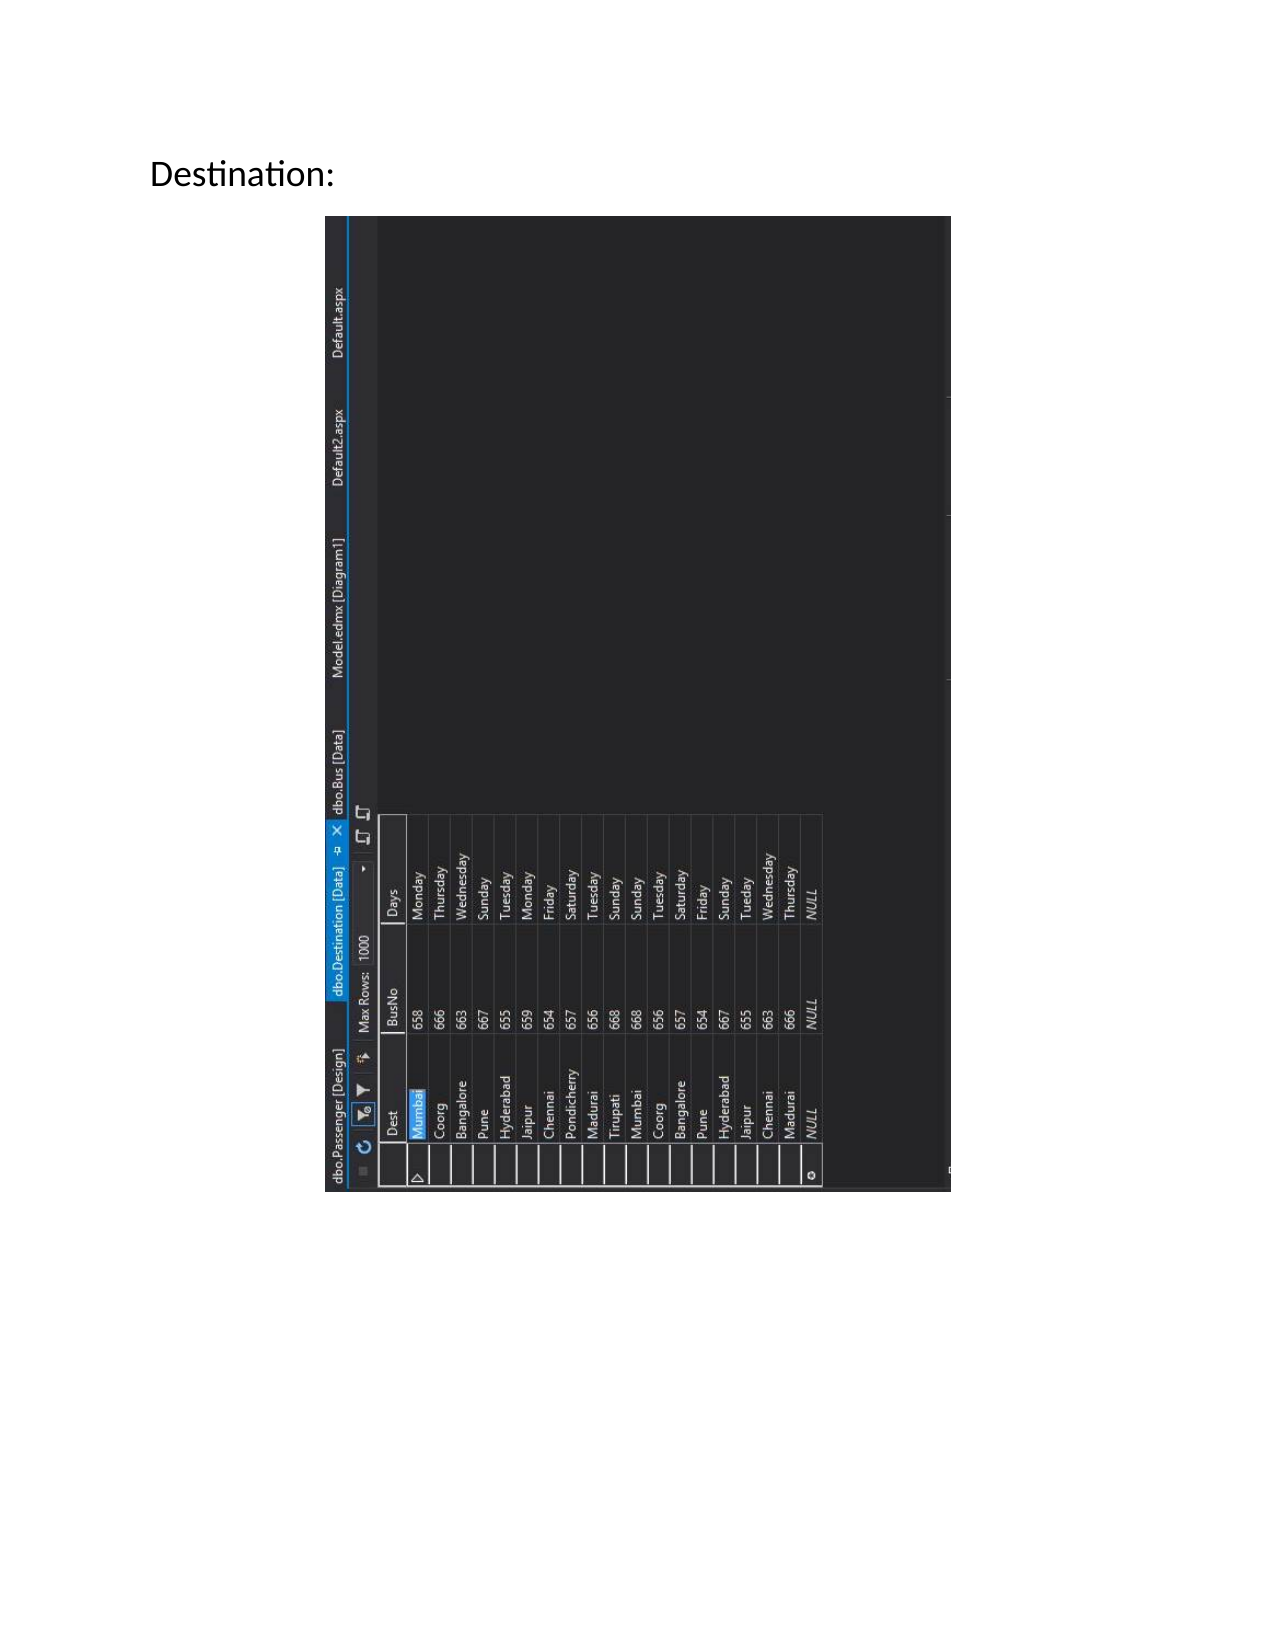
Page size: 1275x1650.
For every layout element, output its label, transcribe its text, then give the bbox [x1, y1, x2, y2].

text Destination: [150, 150, 1125, 196]
picture [325, 216, 951, 1192]
